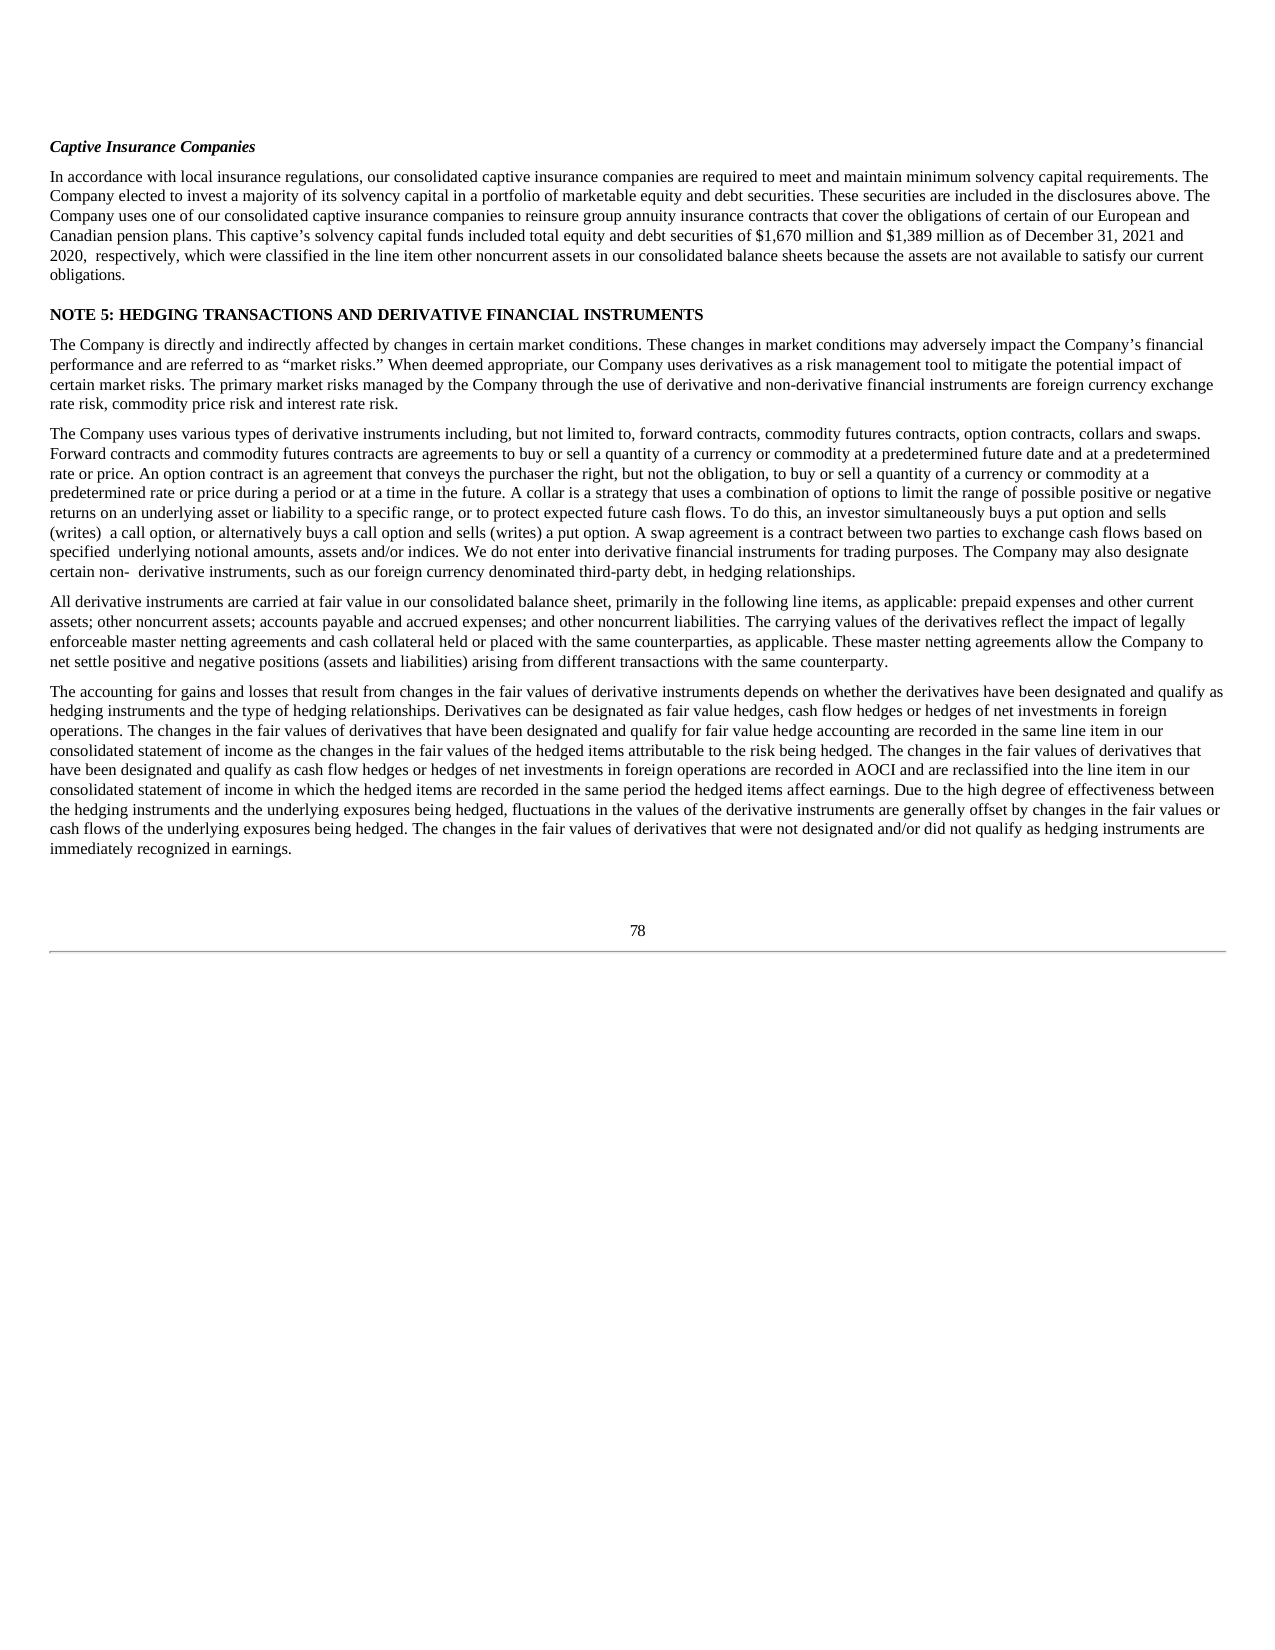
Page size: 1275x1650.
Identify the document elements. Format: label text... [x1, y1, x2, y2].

text The accounting for gains and losses that result from changes in the fair values of derivative instruments depends on whether the derivatives have been designated and qualify as hedging instruments and the type of hedging relationships. Derivatives can be designated as fair value hedges, cash flow hedges or hedges of net investments in foreign operations. The changes in the fair values of derivatives that have been designated and qualify for fair value hedge accounting are recorded in the same line item in our consolidated statement of income as the changes in the fair values of the hedged items attributable to the risk being hedged. The changes in the fair values of derivatives that have been designated and qualify as cash flow hedges or hedges of net investments in foreign operations are recorded in AOCI and are reclassified into the line item in our consolidated statement of income in which the hedged items are recorded in the same period the hedged items affect earnings. Due to the high degree of effectiveness between the hedging instruments and the underlying exposures being hedged, fluctuations in the values of the derivative instruments are generally offset by changes in the fair values or cash flows of the underlying exposures being hedged. The changes in the fair values of derivatives that were not designated and/or did not qualify as hedging instruments are immediately recognized in earnings. [49, 681, 1225, 858]
subtitle Captive Insurance Companies [49, 137, 1242, 156]
text The Company uses various types of derivative instruments including, but not limited to, forward contracts, commodity futures contracts, option contracts, collars and swaps. Forward contracts and commodity futures contracts are agreements to buy or sell a quantity of a currency or commodity at a predetermined future date and at a predetermined rate or price. An option contract is an agreement that conveys the purchaser the right, but not the obligation, to buy or sell a quantity of a currency or commodity at a predetermined rate or price during a period or at a time in the future. A collar is a strategy that uses a combination of options to limit the range of possible positive or negative returns on an underlying asset or liability to a specific range, or to protect expected future cash flows. To do this, an investor simultaneously buys a put option and sells (writes) a call option, or alternatively buys a call option and sells (writes) a put option. A swap agreement is a contract between two parties to exchange cash flows based on specified underlying notional amounts, assets and/or indices. We do not enter into derivative financial instruments for trading purposes. The Company may also designate certain non- derivative instruments, such as our foreign currency denominated third-party debt, in hedging relationships. [49, 424, 1221, 581]
text In accordance with local insurance regulations, our consolidated captive insurance companies are required to meet and maintain minimum solvency capital requirements. The Company elected to invest a majority of its solvency capital in a portfolio of marketable equity and debt securities. These securities are included in the disclosures above. The Company uses one of our consolidated captive insurance companies to reinsure group annuity insurance contracts that cover the obligations of certain of our European and Canadian pension plans. This captive’s solvency capital funds included total equity and debt securities of $1,670 million and $1,389 million as of December 31, 2021 and 2020, respectively, which were classified in the line item other noncurrent assets in our consolidated balance sheets because the assets are not available to satisfy our current obligations. [49, 167, 1225, 284]
text All derivative instruments are carried at fair value in our consolidated balance sheet, primarily in the following line items, as applicable: prepaid expenses and other current assets; other noncurrent assets; accounts payable and accrued expenses; and other noncurrent liabilities. The carrying values of the derivatives reflect the impact of legally enforceable master netting agreements and cash collateral held or placed with the same counterparties, as applicable. These master netting agreements allow the Company to net settle positive and negative positions (assets and liabilities) arising from different transactions with the same counterparty. [49, 592, 1210, 671]
text The Company is directly and indirectly affected by changes in certain market conditions. These changes in market conditions may adversely impact the Company’s financial performance and are referred to as “market risks.” When deemed appropriate, our Company uses derivatives as a risk management tool to mitigate the potential impact of certain market risks. The primary market risks managed by the Company through the use of derivative and non-derivative financial instruments are foreign currency exchange rate risk, commodity price risk and interest rate risk. [49, 335, 1225, 413]
subtitle NOTE 5: HEDGING TRANSACTIONS AND DERIVATIVE FINANCIAL INSTRUMENTS [49, 305, 1242, 324]
text 78 [34, 921, 1242, 940]
